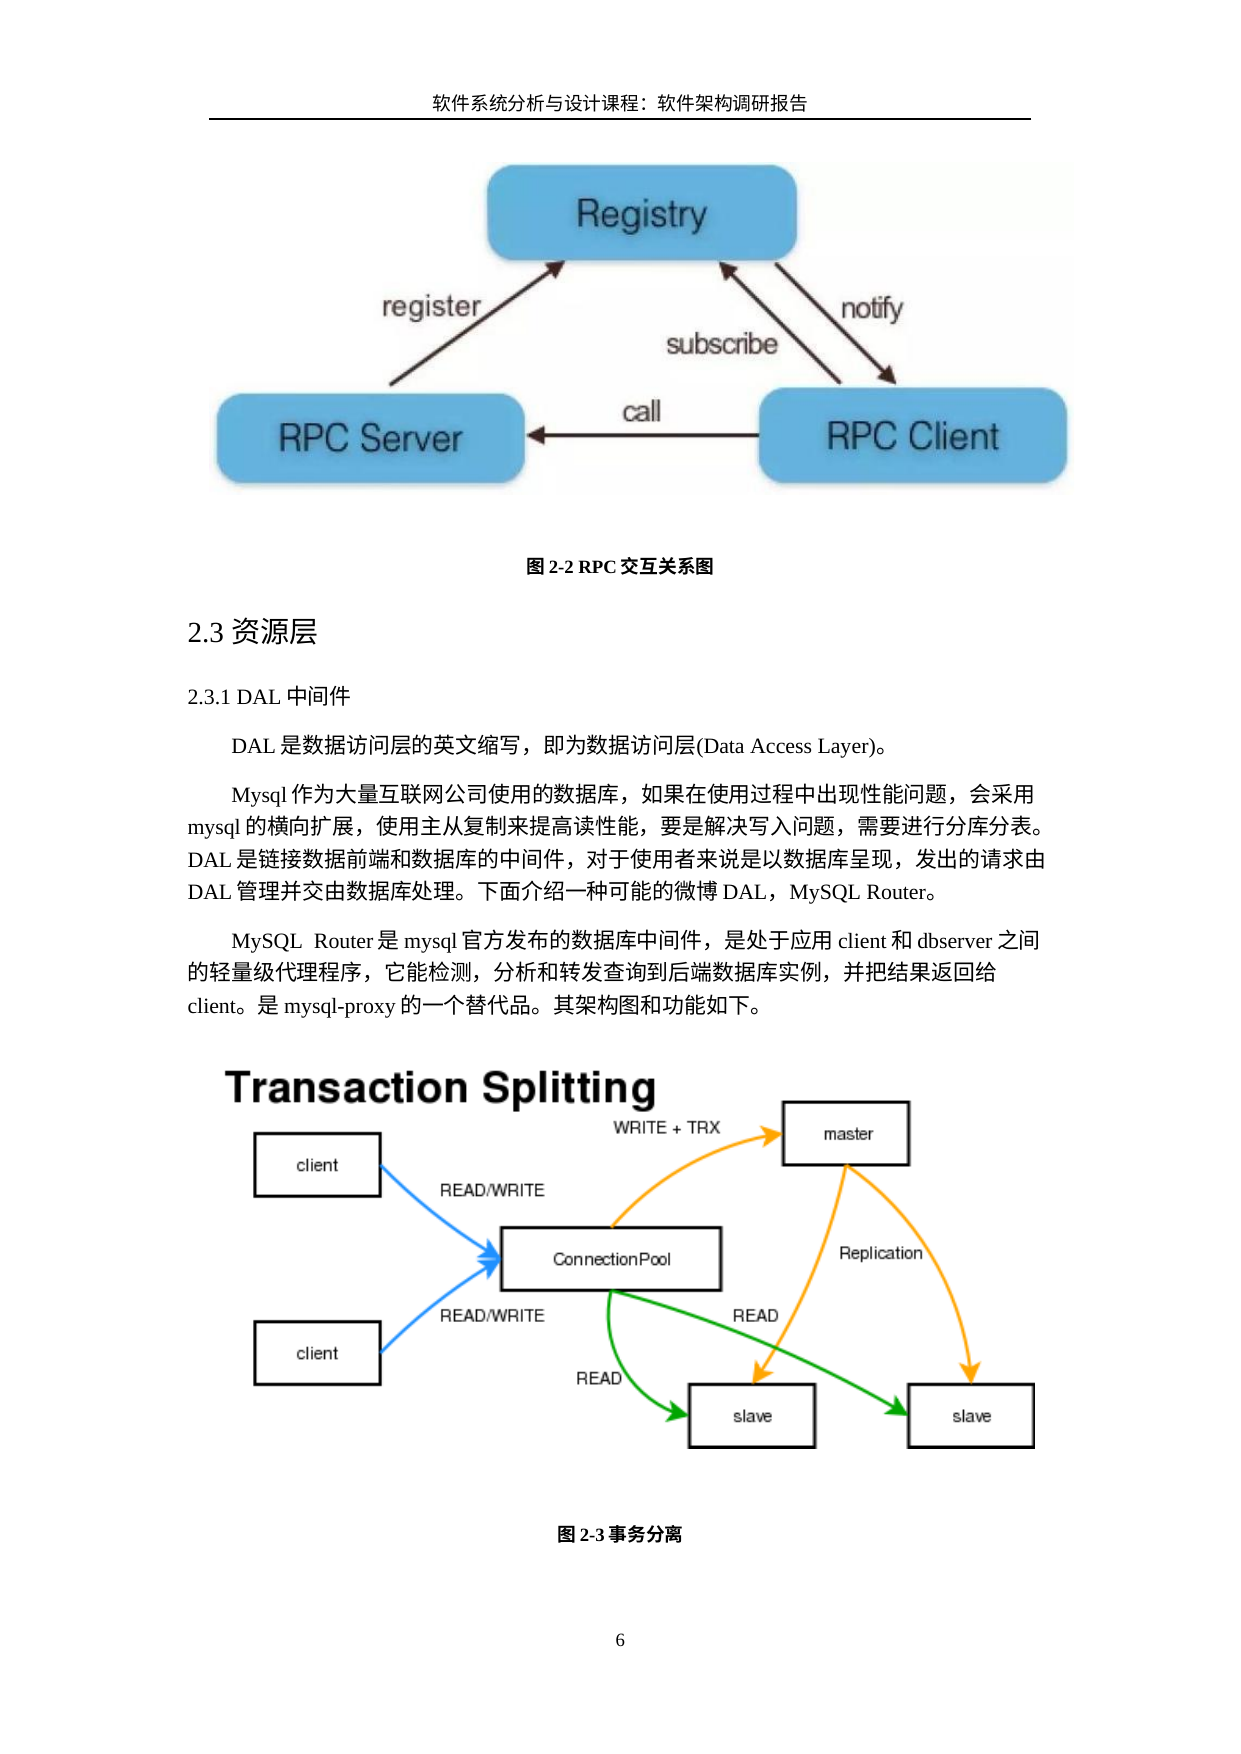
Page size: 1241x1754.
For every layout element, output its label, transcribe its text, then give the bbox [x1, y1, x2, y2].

text 图2-2 RPC交互关系图 [209, 549, 1031, 581]
text 图2-3事务分离 [209, 1517, 1031, 1550]
picture [216, 1057, 1035, 1449]
picture [209, 162, 1075, 495]
text DAL是数据访问层的英文缩写，即为数据访问层(Data Access Layer)。 [187, 727, 1053, 760]
text Mysql作为大量互联网公司使用的数据库，如果在使用过程中出现性能问题，会采用mysql的横向扩展，使用主从复制来提高读性能，要是解决写入问题，需要进行分库分表。DAL是链接数据前端和数据库的中间件，对于使用者来说是以数据库呈现，发出的请求由DAL管理并交由数据库处理。下面介绍一种可能的微博DAL，MySQL Router。 [187, 776, 1053, 906]
text MySQL Router是mysql官方发布的数据库中间件，是处于应用client和dbserver之间的轻量级代理程序，它能检测，分析和转发查询到后端数据库实例，并把结果返回给client。是mysql-proxy的一个替代品。其架构图和功能如下。 [187, 922, 1053, 1020]
subtitle 资源层 [187, 597, 1053, 662]
subtitle DAL中间件 [187, 679, 1053, 711]
